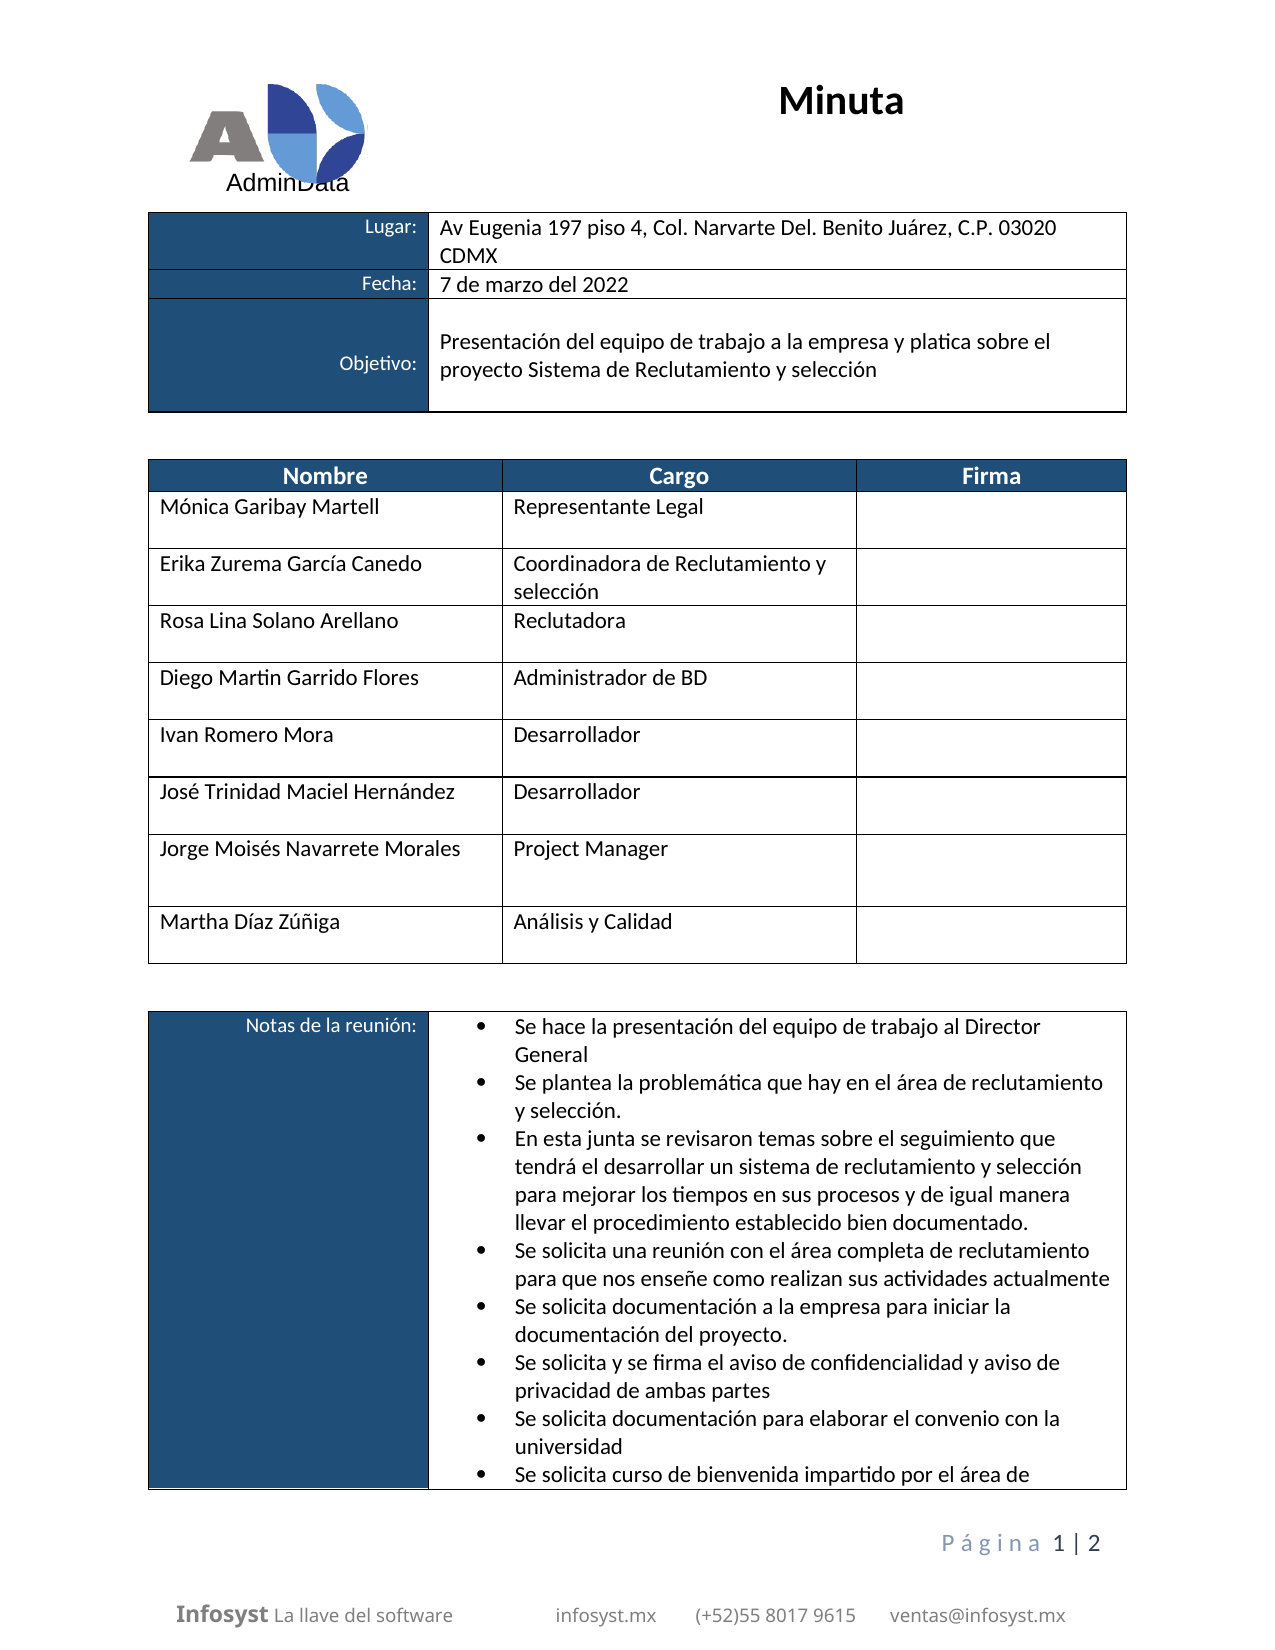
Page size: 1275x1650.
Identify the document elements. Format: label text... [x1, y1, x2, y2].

table_cell [857, 778, 1126, 833]
table_cell [857, 720, 1126, 776]
picture [179, 73, 368, 186]
table_cell Diego Martin Garrido Flores [149, 663, 502, 719]
table_cell José Trinidad Maciel Hernández [149, 778, 502, 833]
table_cell Reclutadora [503, 606, 856, 662]
table_cell Erika Zurema García Canedo [149, 549, 502, 605]
table_cell [857, 549, 1126, 605]
table_header Notas de la reunión: [149, 1012, 428, 1488]
table_cell Objetivo: [149, 299, 428, 411]
table_cell Desarrollador [503, 778, 856, 833]
table_header Lugar: [149, 213, 428, 269]
table_cell Fecha: [149, 270, 428, 298]
table_header Cargo [503, 460, 856, 491]
table_cell Rosa Lina Solano Arellano [149, 606, 502, 662]
table_cell [857, 907, 1126, 963]
table_cell Mónica Garibay Martell [149, 492, 502, 548]
table_header Nombre [149, 460, 502, 491]
table_cell Jorge Moisés Navarrete Morales [149, 835, 502, 906]
table_cell Martha Díaz Zúñiga [149, 907, 502, 963]
table_cell [857, 606, 1126, 662]
table_cell Coordinadora de Reclutamiento y selección [503, 549, 856, 605]
table_cell Representante Legal [503, 492, 856, 548]
table_header Av Eugenia 197 piso 4, Col. Narvarte Del. Benito Juárez, C.P. 03020 CDMX [429, 213, 1126, 269]
table_cell Presentación del equipo de trabajo a la empresa y platica sobre el proyecto Sistema de Reclutamiento y selección [429, 299, 1126, 411]
table_cell Desarrollador [503, 720, 856, 776]
table_cell Project Manager [503, 835, 856, 906]
table_cell [857, 663, 1126, 719]
table_cell Administrador de BD [503, 663, 856, 719]
table_header Firma [857, 460, 1126, 491]
table_cell [857, 835, 1126, 906]
table_cell [857, 492, 1126, 548]
table_cell Análisis y Calidad [503, 907, 856, 963]
table_cell Ivan Romero Mora [149, 720, 502, 776]
table_cell 7 de marzo del 2022 [429, 270, 1126, 298]
